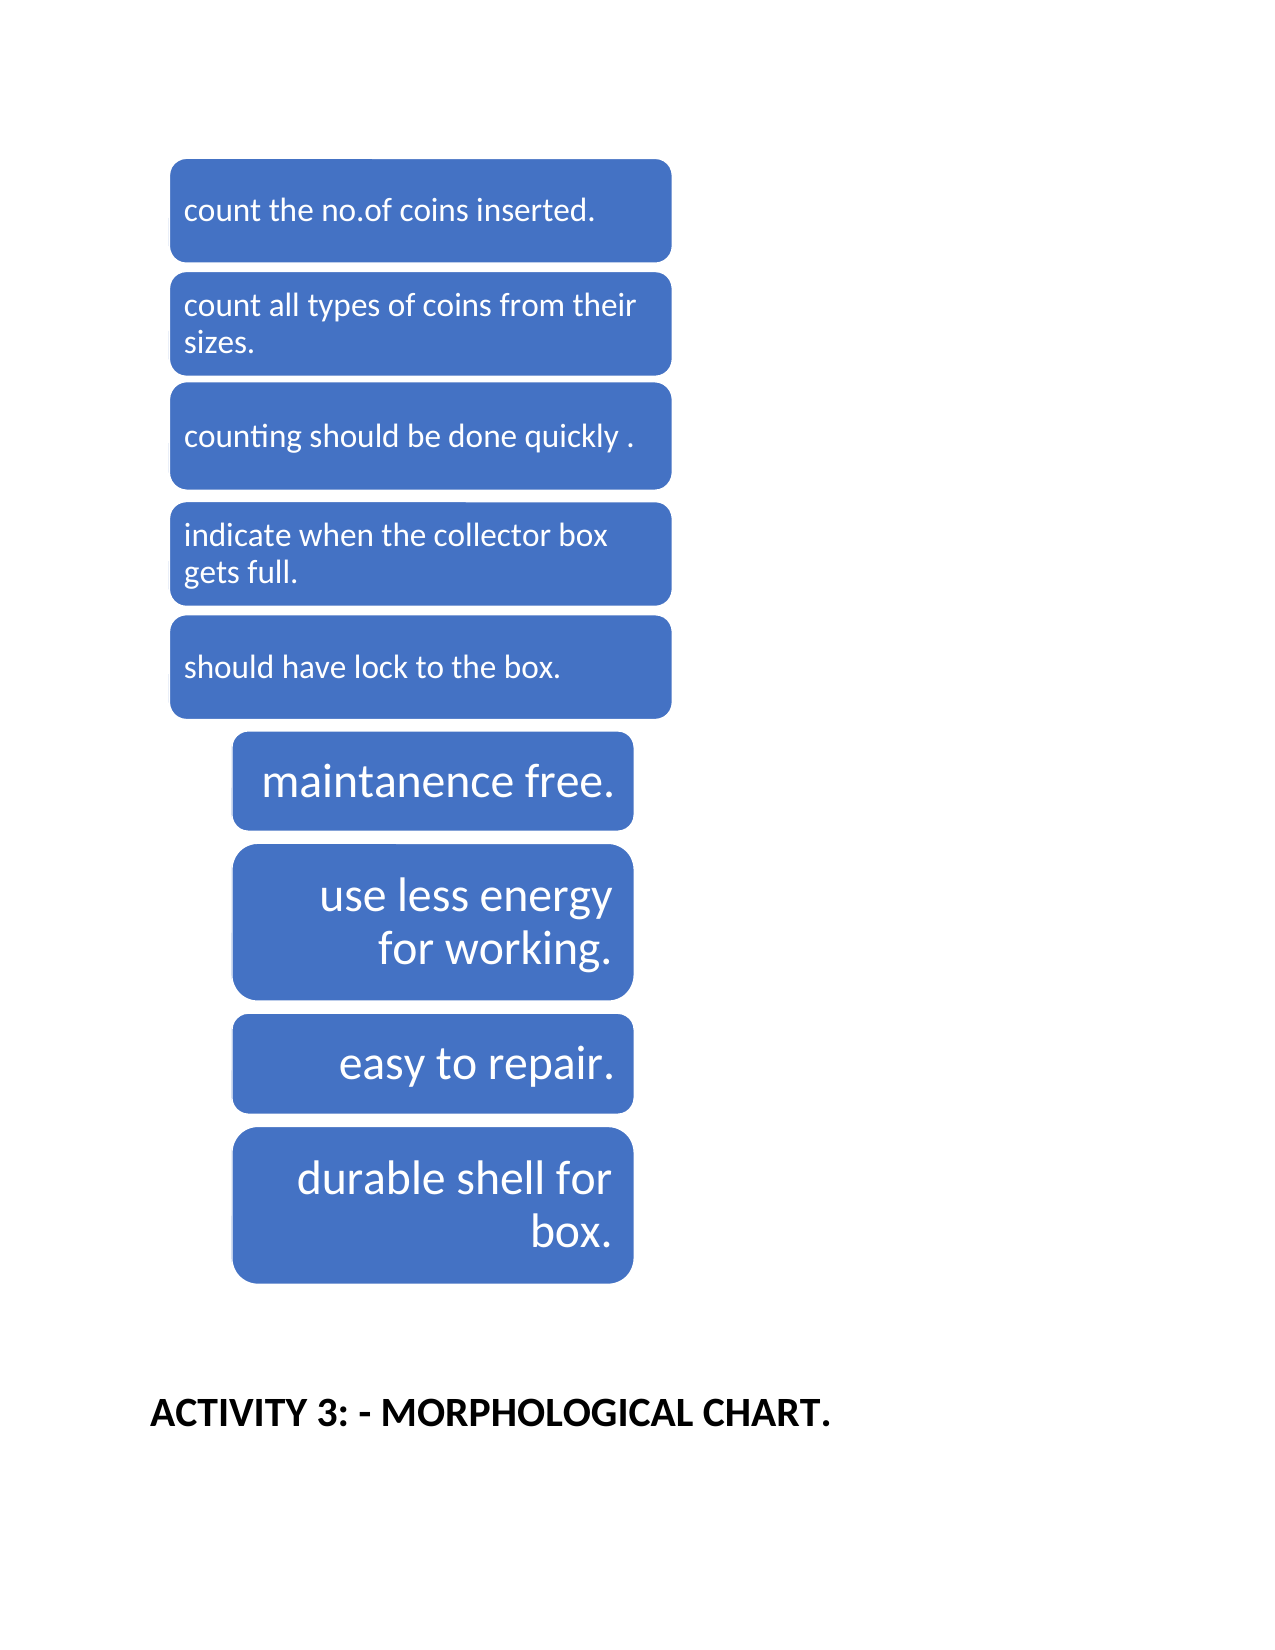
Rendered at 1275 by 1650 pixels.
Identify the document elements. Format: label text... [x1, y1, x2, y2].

text ACTIVITY 3: - MORPHOLOGICAL CHART. [150, 1386, 1125, 1437]
